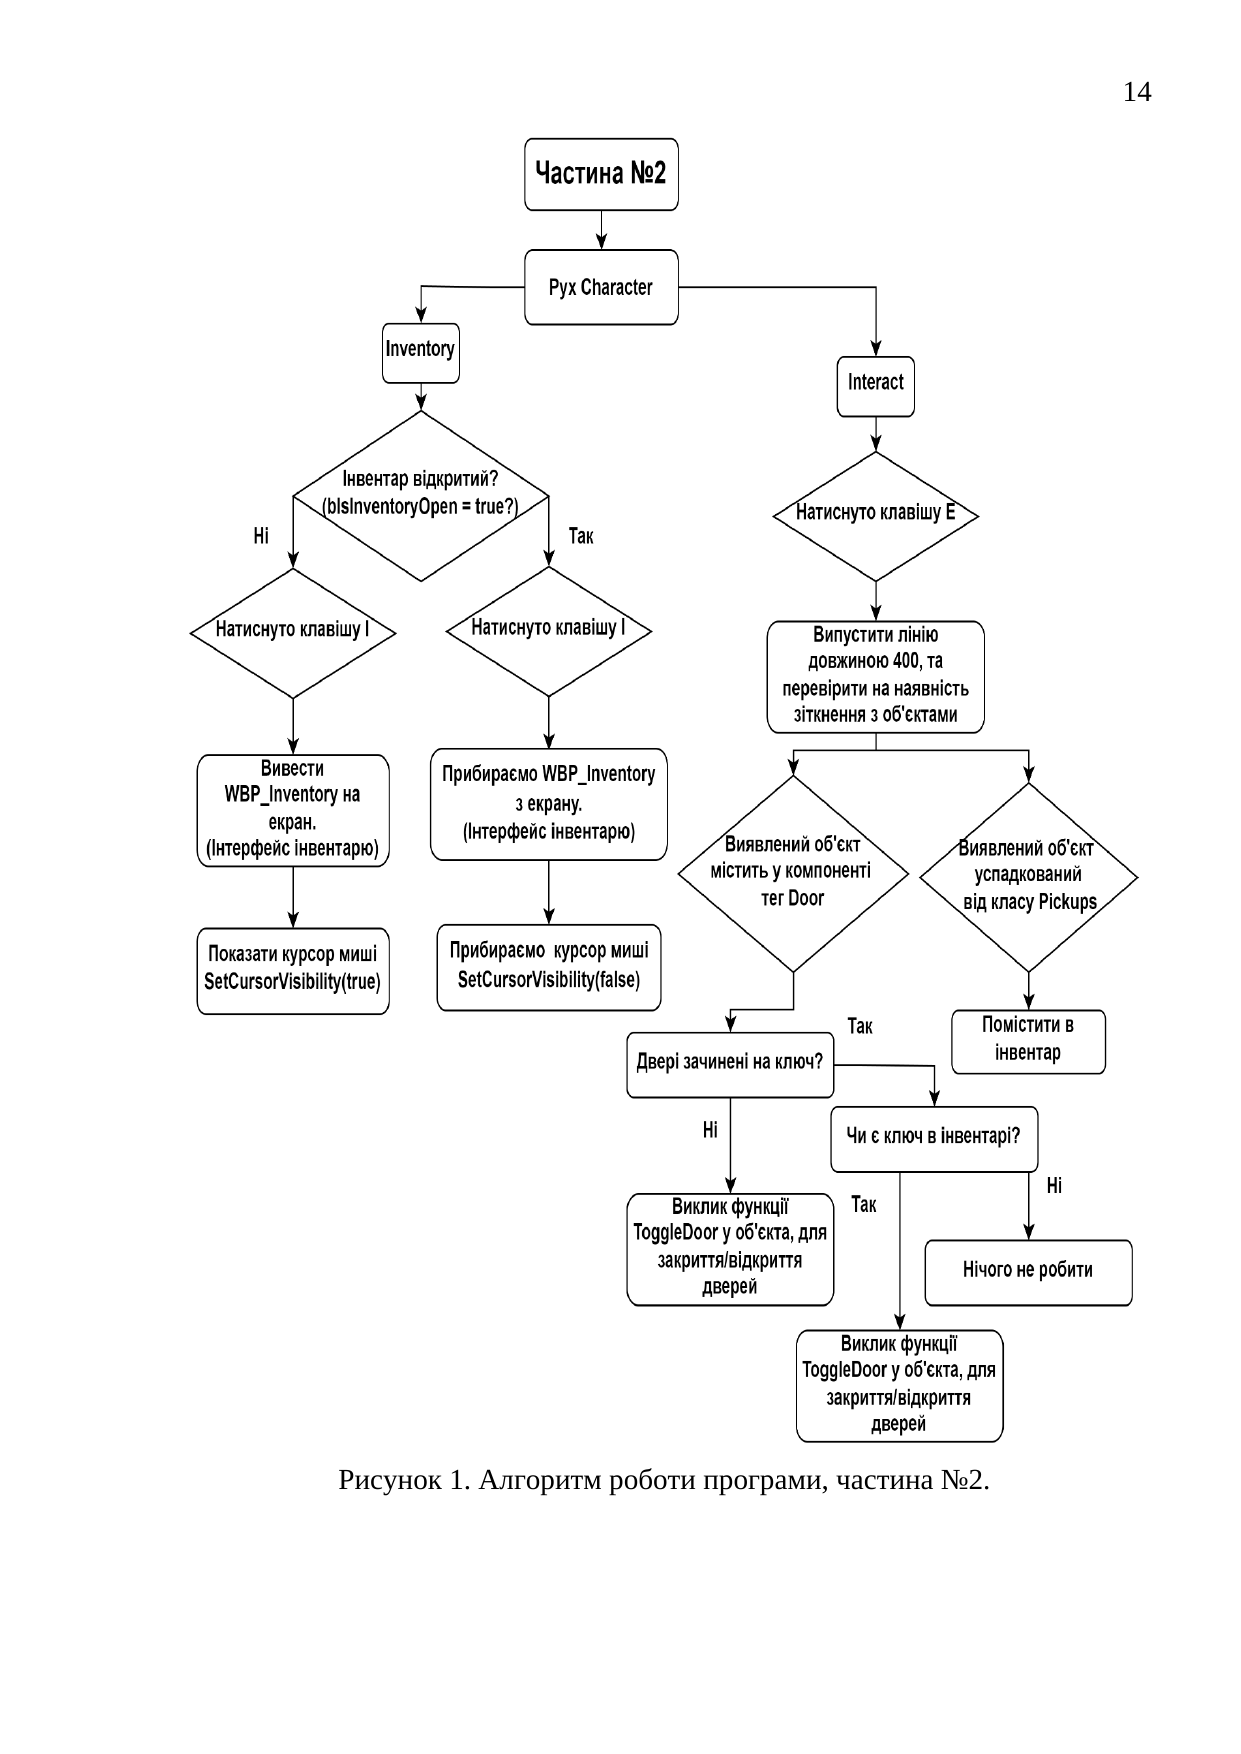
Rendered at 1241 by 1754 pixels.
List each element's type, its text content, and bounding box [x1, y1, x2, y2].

text Рисунок 1. Алгоритм роботи програми, частина №2. [177, 1462, 1152, 1495]
picture [177, 118, 1152, 1462]
